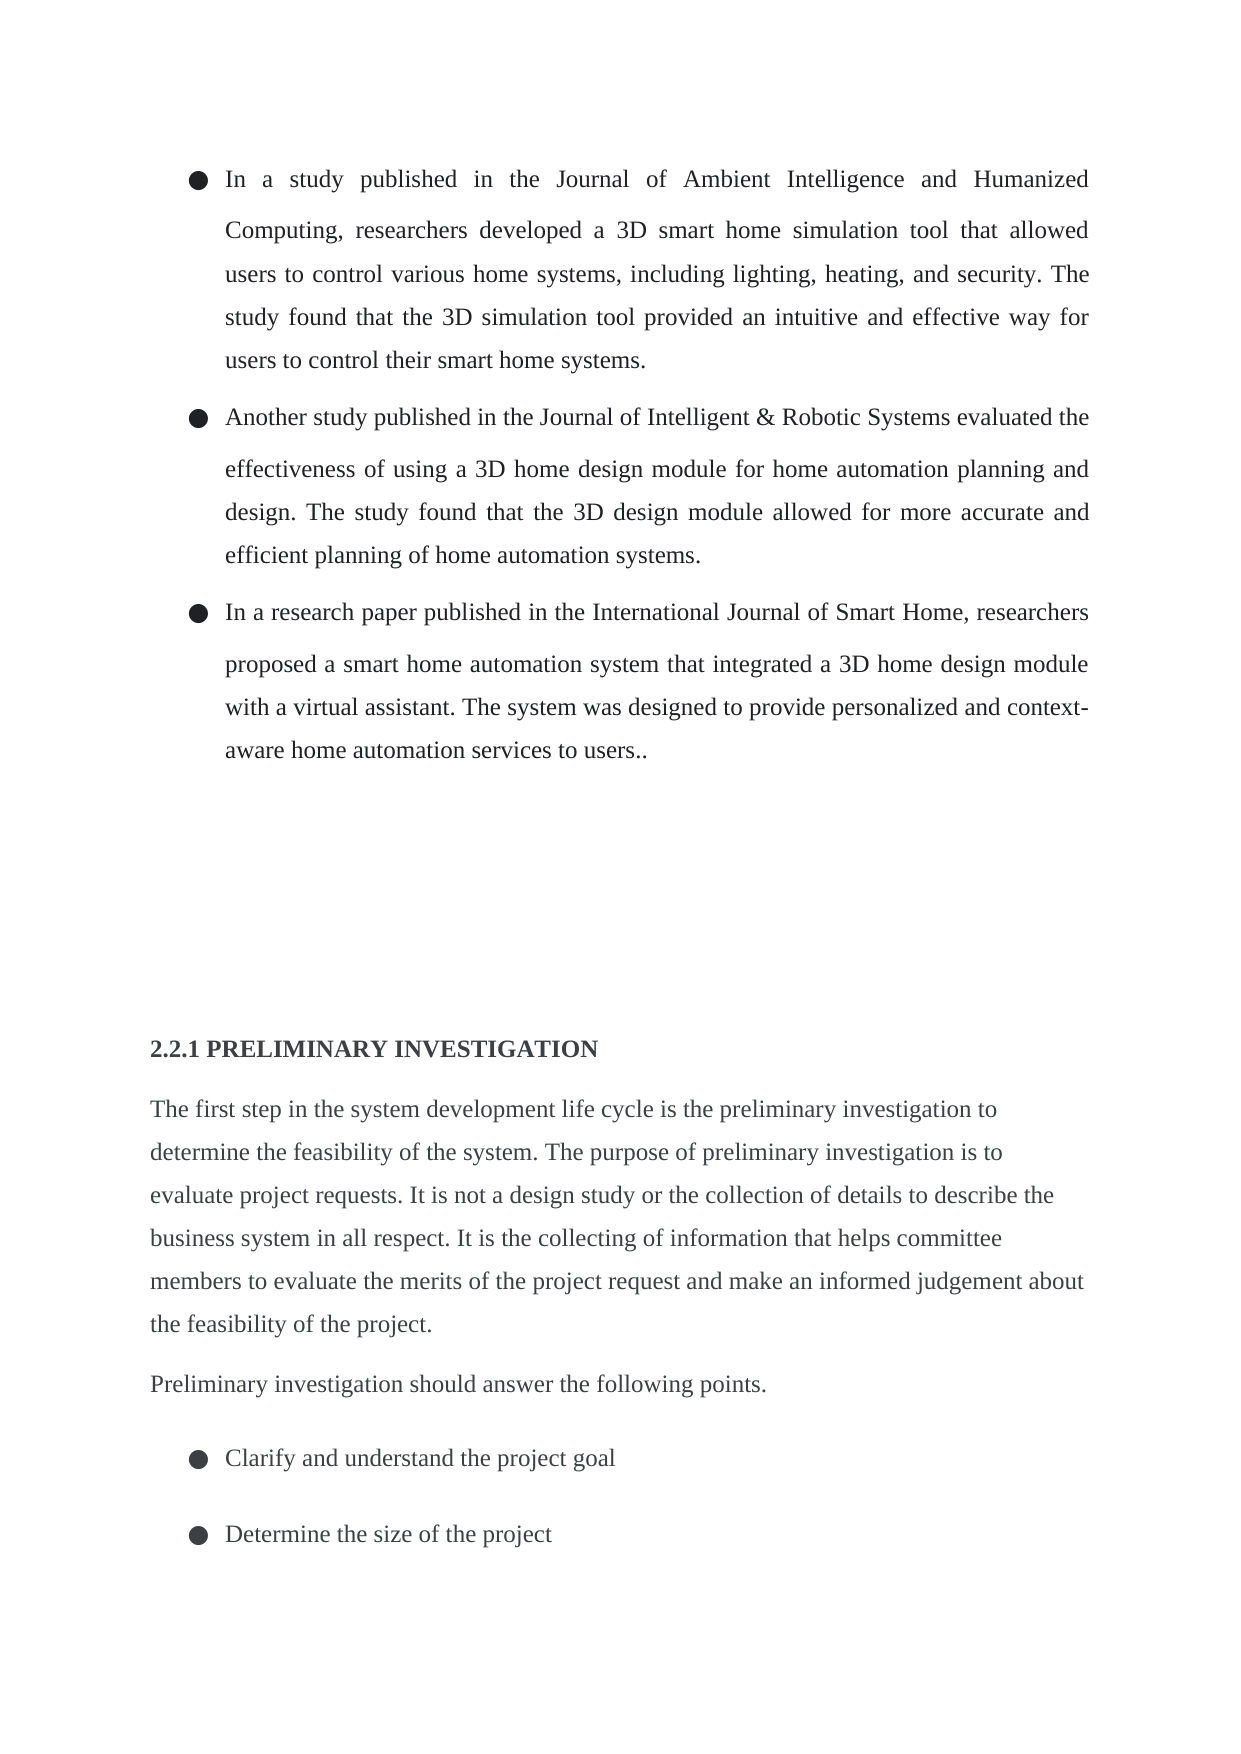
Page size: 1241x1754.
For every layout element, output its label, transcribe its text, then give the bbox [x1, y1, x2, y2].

list Determine the size of the project [187, 1506, 1090, 1557]
list In a study published in the Journal of Ambient Intelligence and Humanized Computing, researchers developed a 3D smart home simulation tool that allowed users to control various home systems, including lighting, heating, and security. The study found that the 3D simulation tool provided an intuitive and effective way for users to control their smart home systems. [187, 150, 1090, 374]
text The first step in the system development life cycle is the preliminary investigation to determine the feasibility of the system. The purpose of preliminary investigation is to evaluate project requests. It is not a design study or the collection of details to describe the business system in all respect. It is the collecting of information that helps committee members to evaluate the merits of the project request and make an informed judgement about the feasibility of the project. [150, 1094, 1090, 1338]
list In a research paper published in the International Journal of Smart Home, researchers proposed a smart home automation system that integrated a 3D home design module with a virtual assistant. The system was designed to provide personalized and context-aware home automation services to users.. [187, 583, 1090, 764]
text Preliminary investigation should answer the following points. [150, 1369, 1090, 1398]
list Clarify and understand the project goal [187, 1429, 1090, 1480]
text 2.2.1 PRELIMINARY INVESTIGATION [150, 1034, 1090, 1063]
list Another study published in the Journal of Intelligent & Robotic Systems evaluated the effectiveness of using a 3D home design module for home automation planning and design. The study found that the 3D design module allowed for more accurate and efficient planning of home automation systems. [187, 388, 1090, 569]
